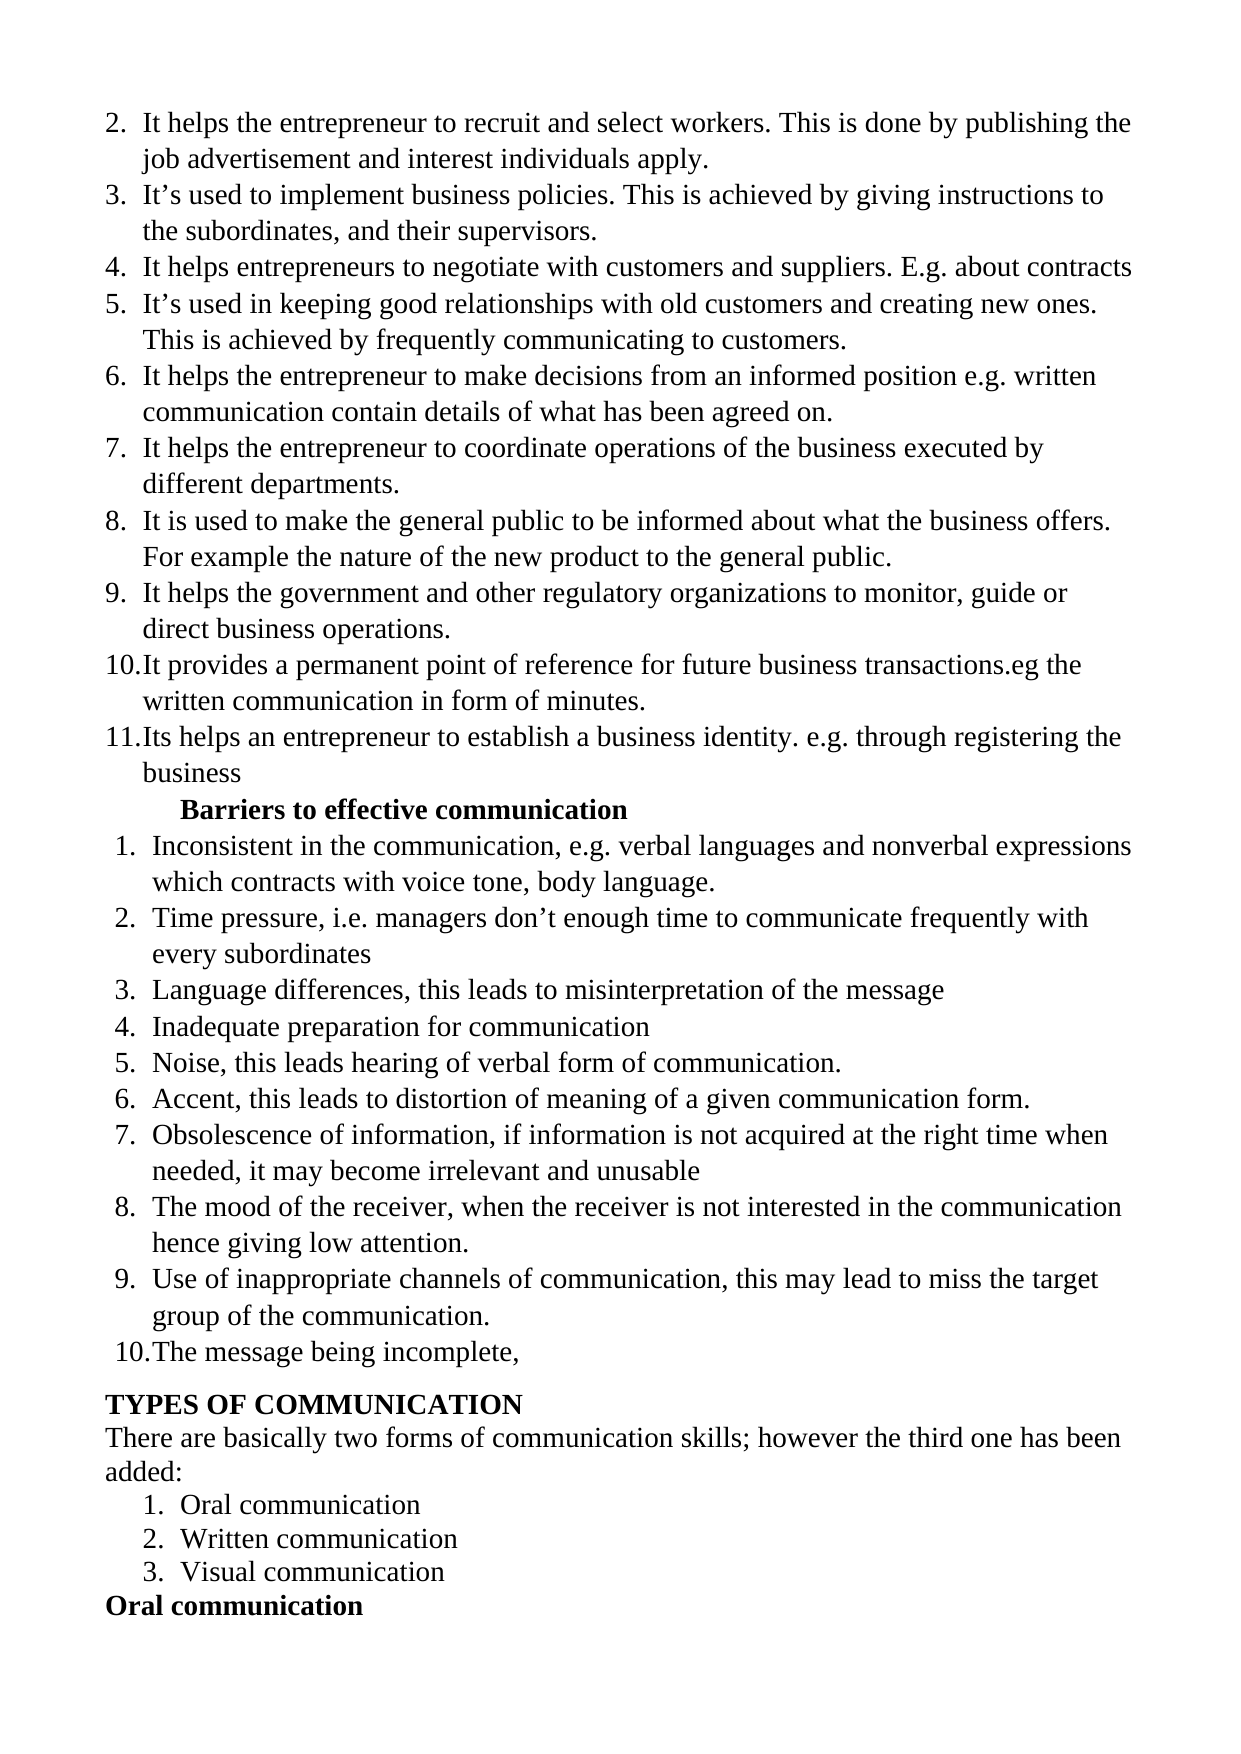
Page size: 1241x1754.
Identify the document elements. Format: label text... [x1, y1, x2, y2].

list Inconsistent in the communication, e.g. verbal languages and nonverbal expressions which contracts with voice tone, body language. [114, 828, 1135, 898]
list It helps the entrepreneur to make decisions from an informed position e.g. written communication contain details of what has been agreed on. [105, 358, 1135, 428]
list It’s used in keeping good relationships with old customers and creating new ones. This is achieved by frequently communicating to customers. [105, 286, 1135, 355]
list It’s used to implement business policies. This is achieved by giving instructions to the subordinates, and their supervisors. [105, 177, 1135, 247]
list Barriers to effective communication [180, 792, 1135, 825]
list Language differences, this leads to misinterpretation of the message [114, 972, 1135, 1006]
list Accent, this leads to distortion of meaning of a given communication form. [114, 1081, 1135, 1114]
list Visual communication [142, 1554, 1135, 1588]
list Use of inappropriate channels of communication, this may lead to miss the target group of the communication. [114, 1262, 1135, 1331]
list The mood of the receiver, when the receiver is not interested in the communication hence giving low attention. [114, 1189, 1135, 1259]
list Noise, this leads hearing of verbal form of communication. [114, 1045, 1135, 1078]
text There are basically two forms of communication skills; however the third one has been added: [105, 1420, 1135, 1487]
list It helps the entrepreneur to coordinate operations of the business executed by different departments. [105, 430, 1135, 500]
list Its helps an entrepreneur to establish a business identity. e.g. through registering the business [105, 719, 1135, 789]
list The message being incomplete, [114, 1334, 1135, 1367]
text TYPES OF COMMUNICATION [105, 1387, 1135, 1420]
text Oral communication [105, 1588, 1135, 1622]
list It is used to make the general public to be informed about what the business offers. For example the nature of the new product to the general public. [105, 503, 1135, 572]
list It helps entrepreneurs to negotiate with customers and suppliers. E.g. about contracts [105, 249, 1135, 283]
list It helps the entrepreneur to recruit and select workers. This is done by publishing the job advertisement and interest individuals apply. [105, 105, 1135, 175]
list Time pressure, i.e. managers don’t enough time to communicate frequently with every subordinates [114, 900, 1135, 970]
list Written communication [142, 1521, 1135, 1554]
list It provides a permanent point of reference for future business transactions.eg the written communication in form of minutes. [105, 647, 1135, 717]
list Oral communication [142, 1487, 1135, 1521]
list Inadequate preparation for communication [114, 1009, 1135, 1042]
list It helps the government and other regulatory organizations to monitor, guide or direct business operations. [105, 575, 1135, 644]
list Obsolescence of information, if information is not acquired at the right time when needed, it may become irrelevant and unusable [114, 1117, 1135, 1187]
